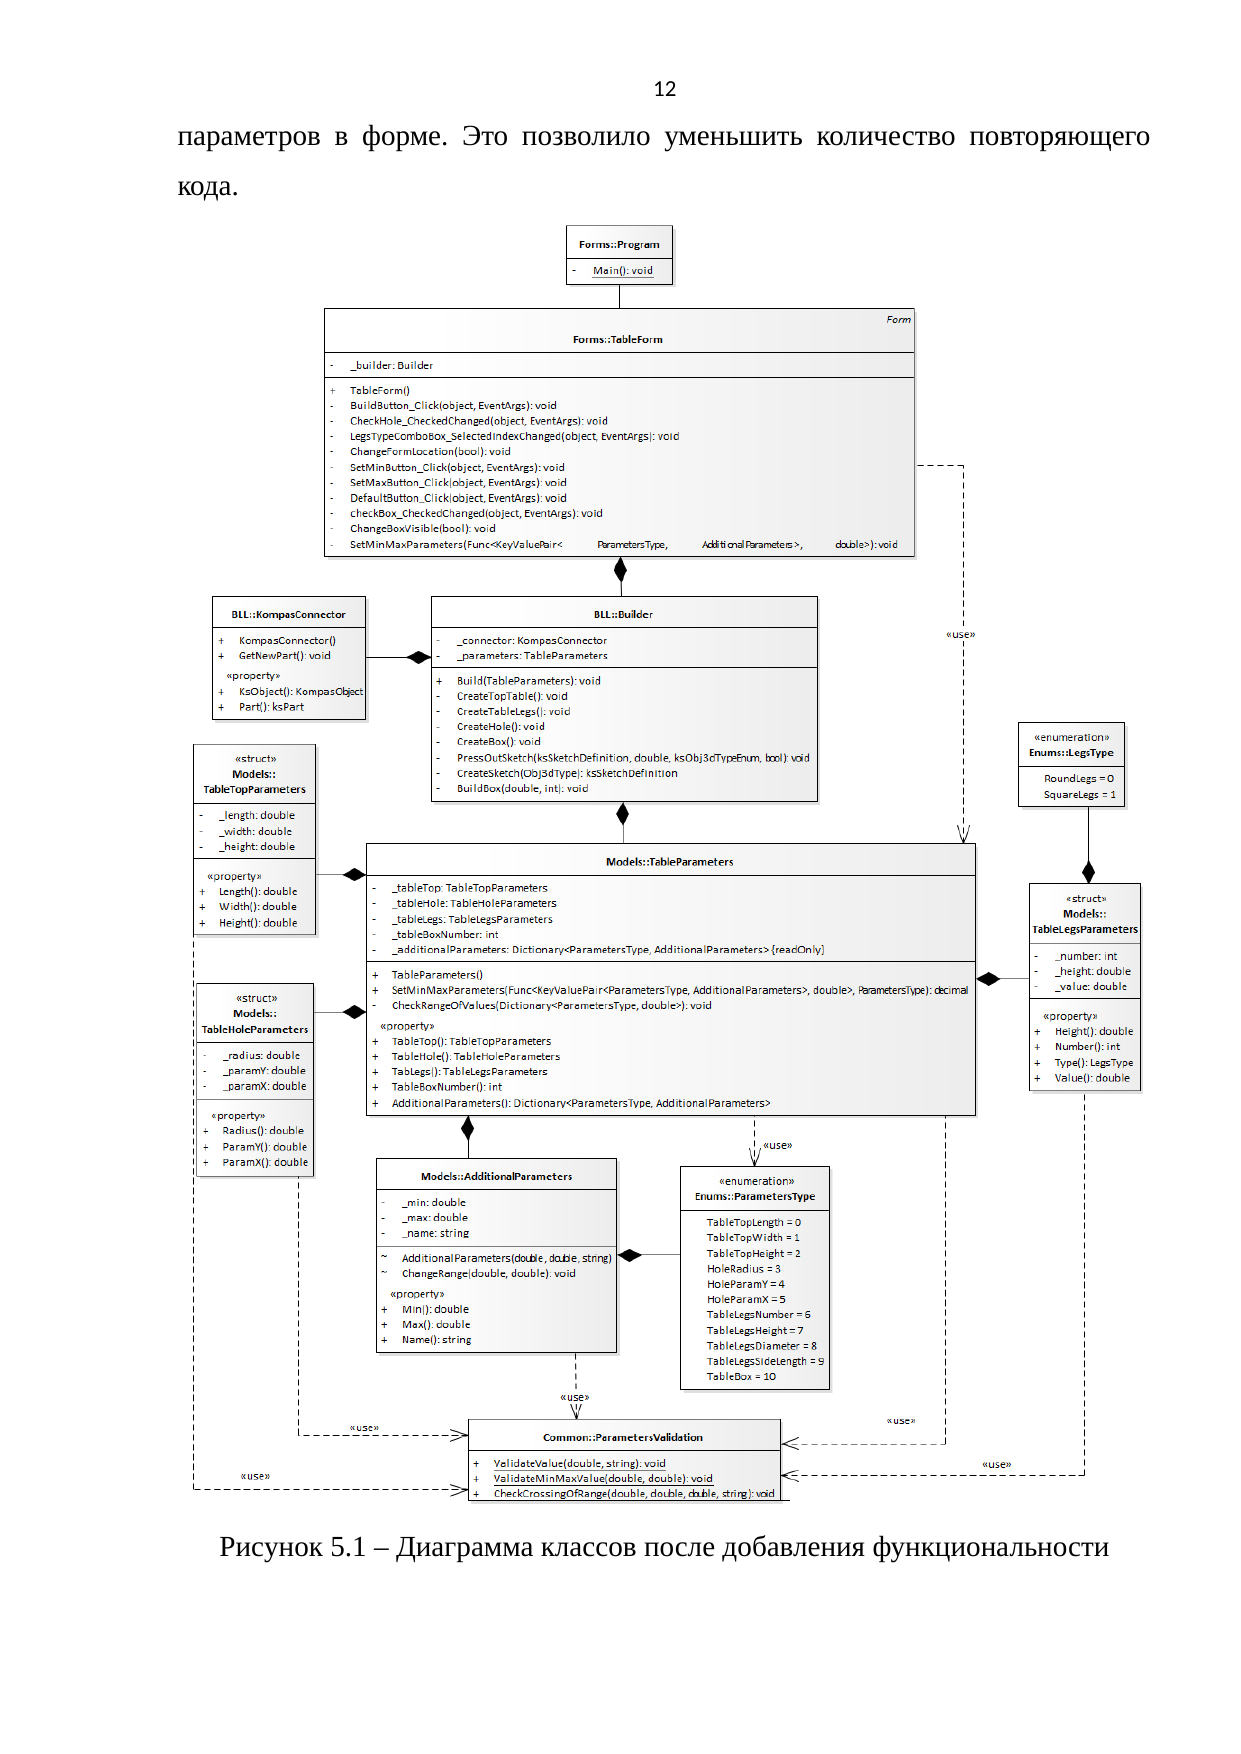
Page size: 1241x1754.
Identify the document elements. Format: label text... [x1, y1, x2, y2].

text Рисунок 5.1 – Диаграмма классов после добавления функциональности [177, 1529, 1152, 1563]
picture [181, 218, 1148, 1511]
